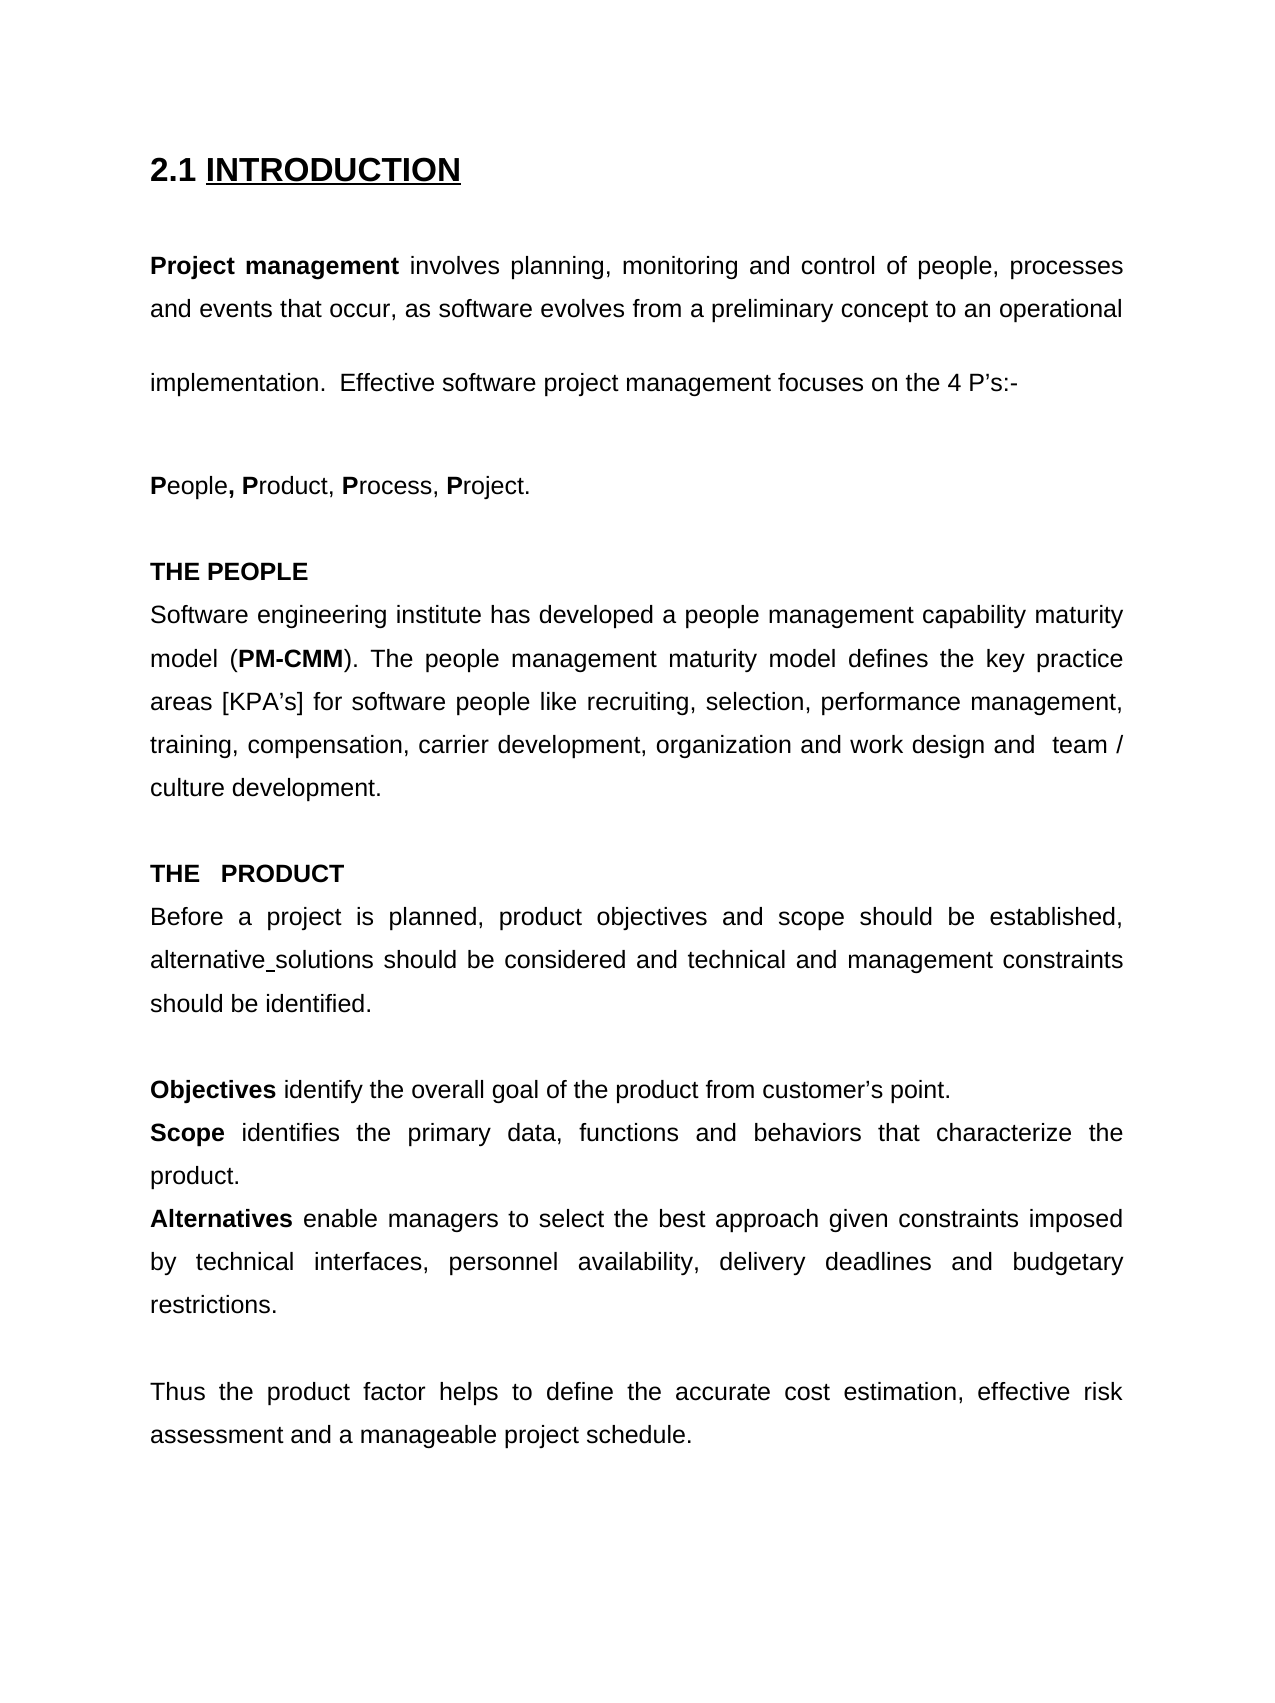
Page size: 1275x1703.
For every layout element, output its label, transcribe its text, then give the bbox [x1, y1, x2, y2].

text Alternatives enable managers to select the best approach given constraints imposed by technical interfaces, personnel availability, delivery deadlines and budgetary restrictions. [150, 1204, 1125, 1319]
text Scope identifies the primary data, functions and behaviors that characterize the product. [150, 1118, 1125, 1190]
text THE PRODUCT [150, 859, 1125, 888]
text Software engineering institute has developed a people management capability maturity model (PM-CMM). The people management maturity model defines the key practice areas [KPA’s] for software people like recruiting, selection, performance management, training, compensation, carrier development, organization and work design and team / culture development. [150, 601, 1125, 802]
text THE PEOPLE [150, 557, 1125, 586]
text Project management involves planning, monitoring and control of people, processes and events that occur, as software evolves from a preliminary concept to an operational implementation. Effective software project management focuses on the 4 P’s:- [150, 251, 1125, 402]
text Thus the product factor helps to define the accurate cost estimation, effective risk assessment and a manageable project schedule. [150, 1377, 1125, 1449]
text Objectives identify the overall goal of the product from customer’s point. [150, 1075, 1125, 1104]
text Before a project is planned, product objectives and scope should be established, alternative solutions should be considered and technical and management constraints should be identified. [150, 902, 1125, 1017]
text People, Product, Process, Project. [150, 471, 1125, 500]
text 2.1 INTRODUCTION [150, 150, 1125, 188]
